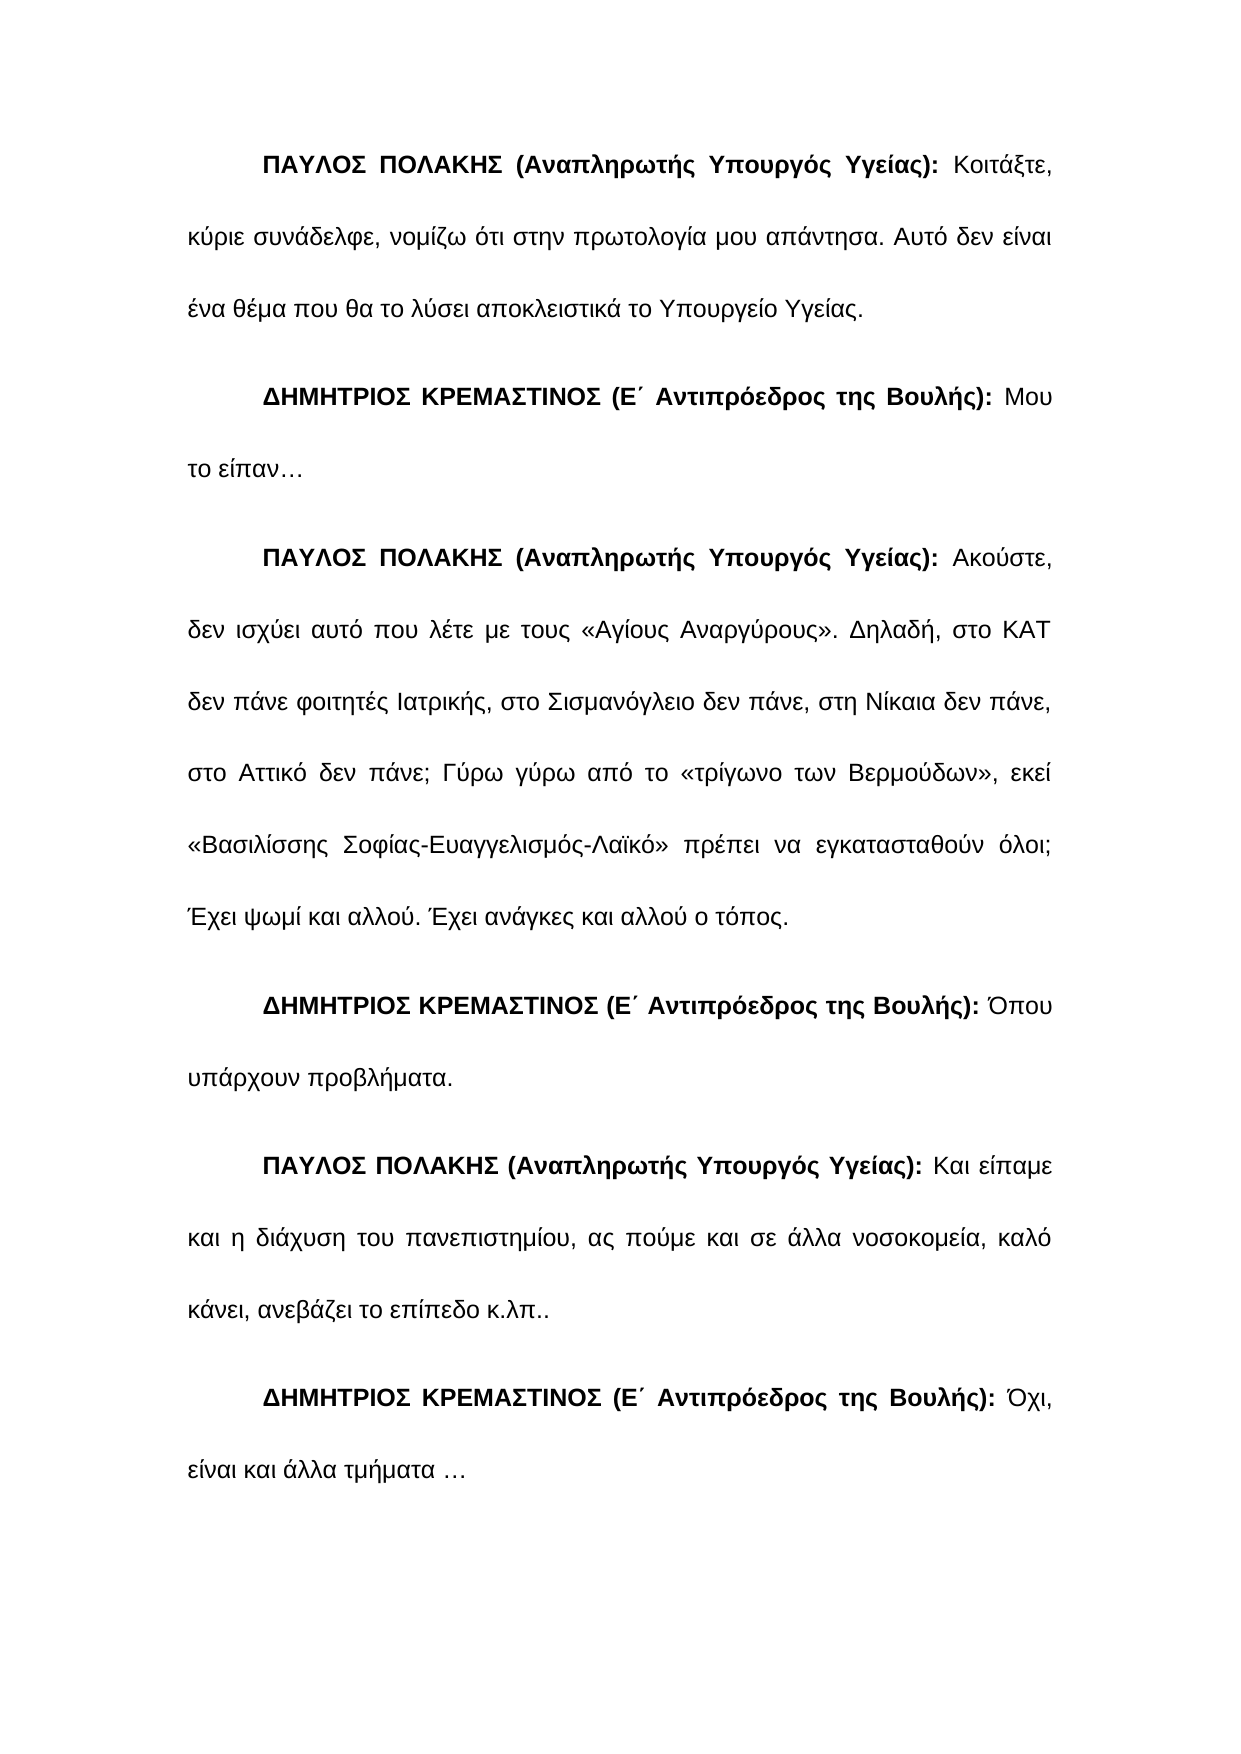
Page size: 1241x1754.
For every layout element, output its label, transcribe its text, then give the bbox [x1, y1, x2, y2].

text ΔΗΜΗΤΡΙΟΣ ΚΡΕΜΑΣΤΙΝΟΣ (Ε΄ Αντιπρόεδρος της Βουλής): Όχι, είναι και άλλα τμήματα … [187, 1383, 1053, 1484]
text ΠΑΥΛΟΣ ΠΟΛΑΚΗΣ (Αναπληρωτής Υπουργός Υγείας): Και είπαμε και η διάχυση του πανεπιστημίου, ας πούμε και σε άλλα νοσοκομεία, καλό κάνει, ανεβάζει το επίπεδο κ.λπ.. [187, 1151, 1053, 1323]
text ΠΑΥΛΟΣ ΠΟΛΑΚΗΣ (Αναπληρωτής Υπουργός Υγείας): Κοιτάξτε, κύριε συνάδελφε, νομίζω ότι στην πρωτολογία μου απάντησα. Αυτό δεν είναι ένα θέμα που θα το λύσει αποκλειστικά το Υπουργείο Υγείας. [187, 150, 1053, 322]
text ΔΗΜΗΤΡΙΟΣ ΚΡΕΜΑΣΤΙΝΟΣ (Ε΄ Αντιπρόεδρος της Βουλής): Μου το είπαν… [187, 382, 1053, 483]
text ΔΗΜΗΤΡΙΟΣ ΚΡΕΜΑΣΤΙΝΟΣ (Ε΄ Αντιπρόεδρος της Βουλής): Όπου υπάρχουν προβλήματα. [187, 991, 1053, 1091]
text ΠΑΥΛΟΣ ΠΟΛΑΚΗΣ (Αναπληρωτής Υπουργός Υγείας): Ακούστε, δεν ισχύει αυτό που λέτε με τους «Αγίους Αναργύρους». Δηλαδή, στο ΚΑΤ δεν πάνε φοιτητές Ιατρικής, στο Σισμανόγλειο δεν πάνε, στη Νίκαια δεν πάνε, στο Αττικό δεν πάνε; Γύρω γύρω από το «τρίγωνο των Βερμούδων», εκεί «Βασιλίσσης Σοφίας-Ευαγγελισμός-Λαϊκό» πρέπει να εγκατασταθούν όλοι; Έχει ψωμί και αλλού. Έχει ανάγκες και αλλού ο τόπος. [187, 543, 1053, 931]
